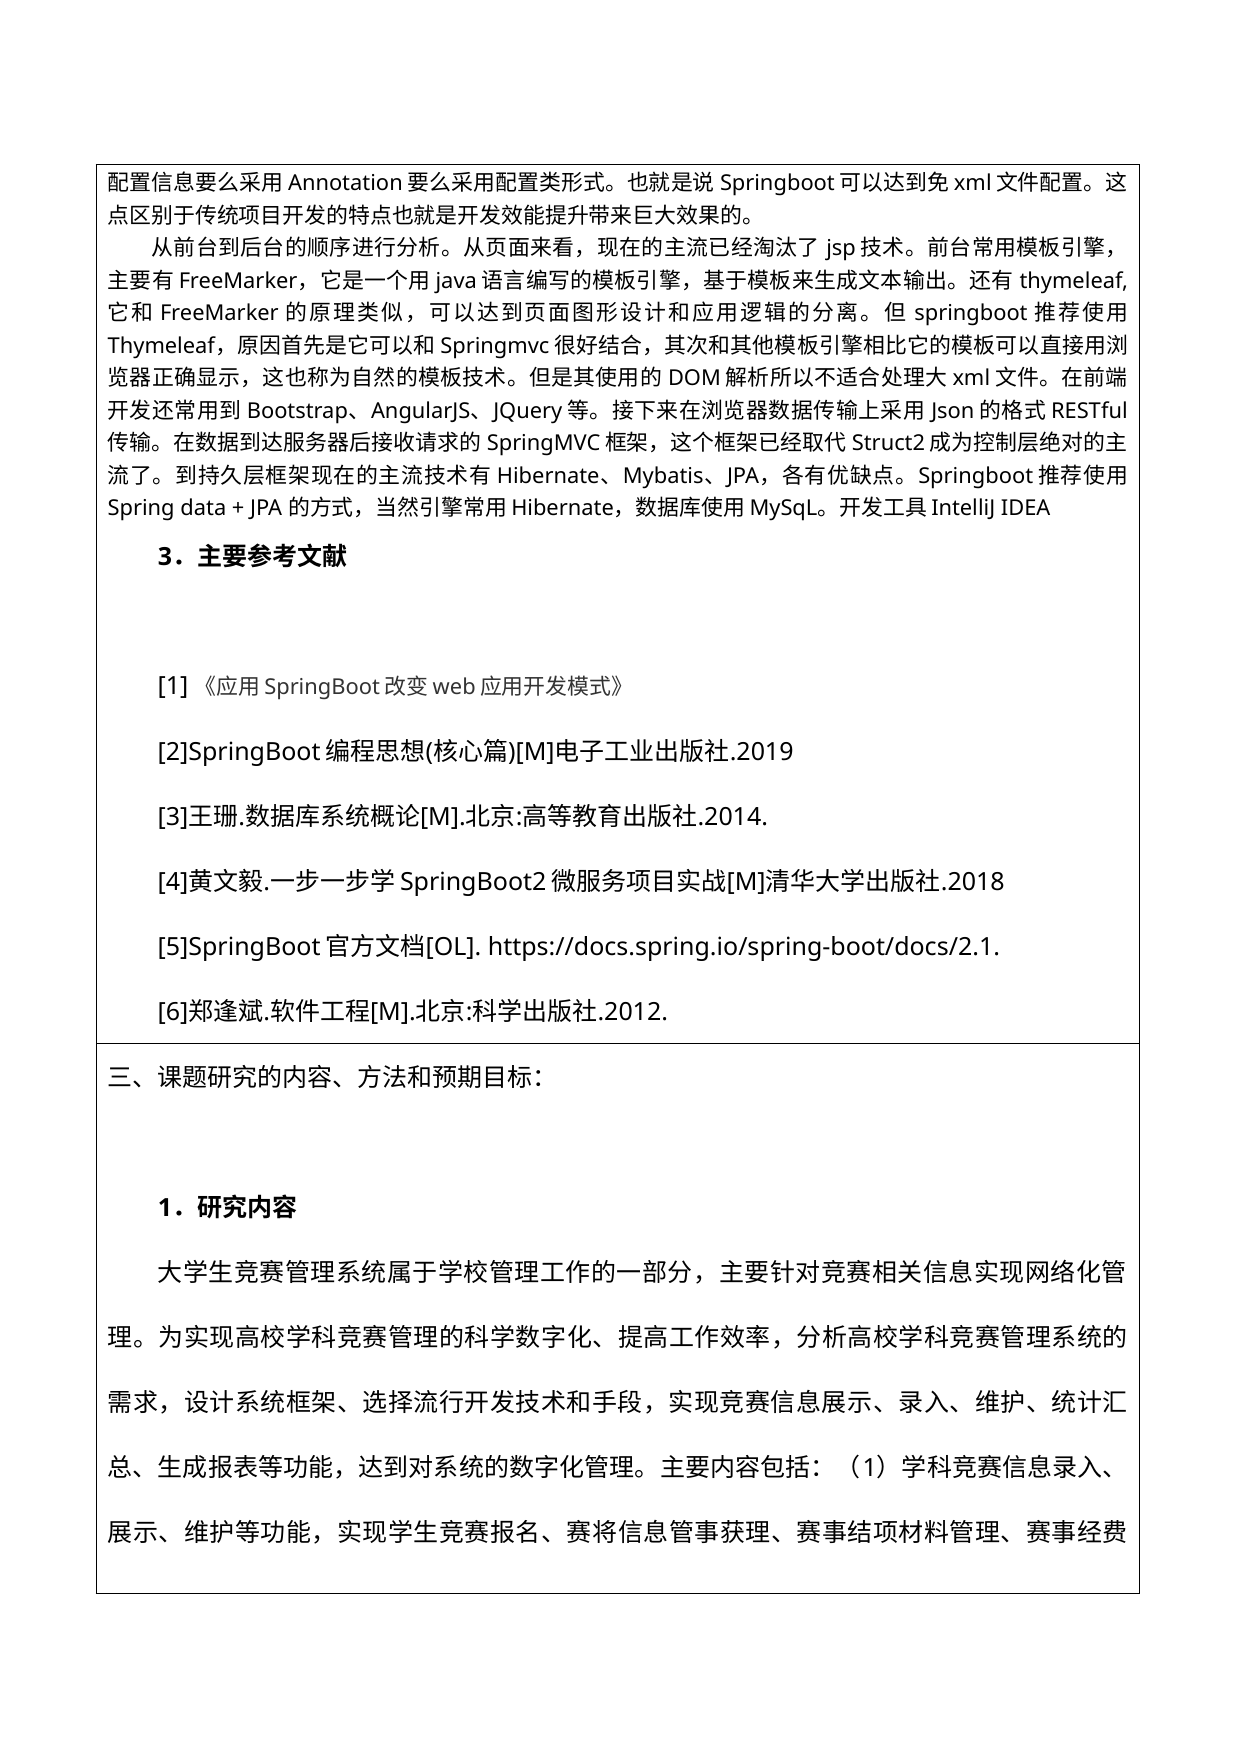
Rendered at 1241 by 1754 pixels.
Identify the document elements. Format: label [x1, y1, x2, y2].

table_cell [97, 1044, 1139, 1593]
table_cell [97, 165, 1139, 1042]
